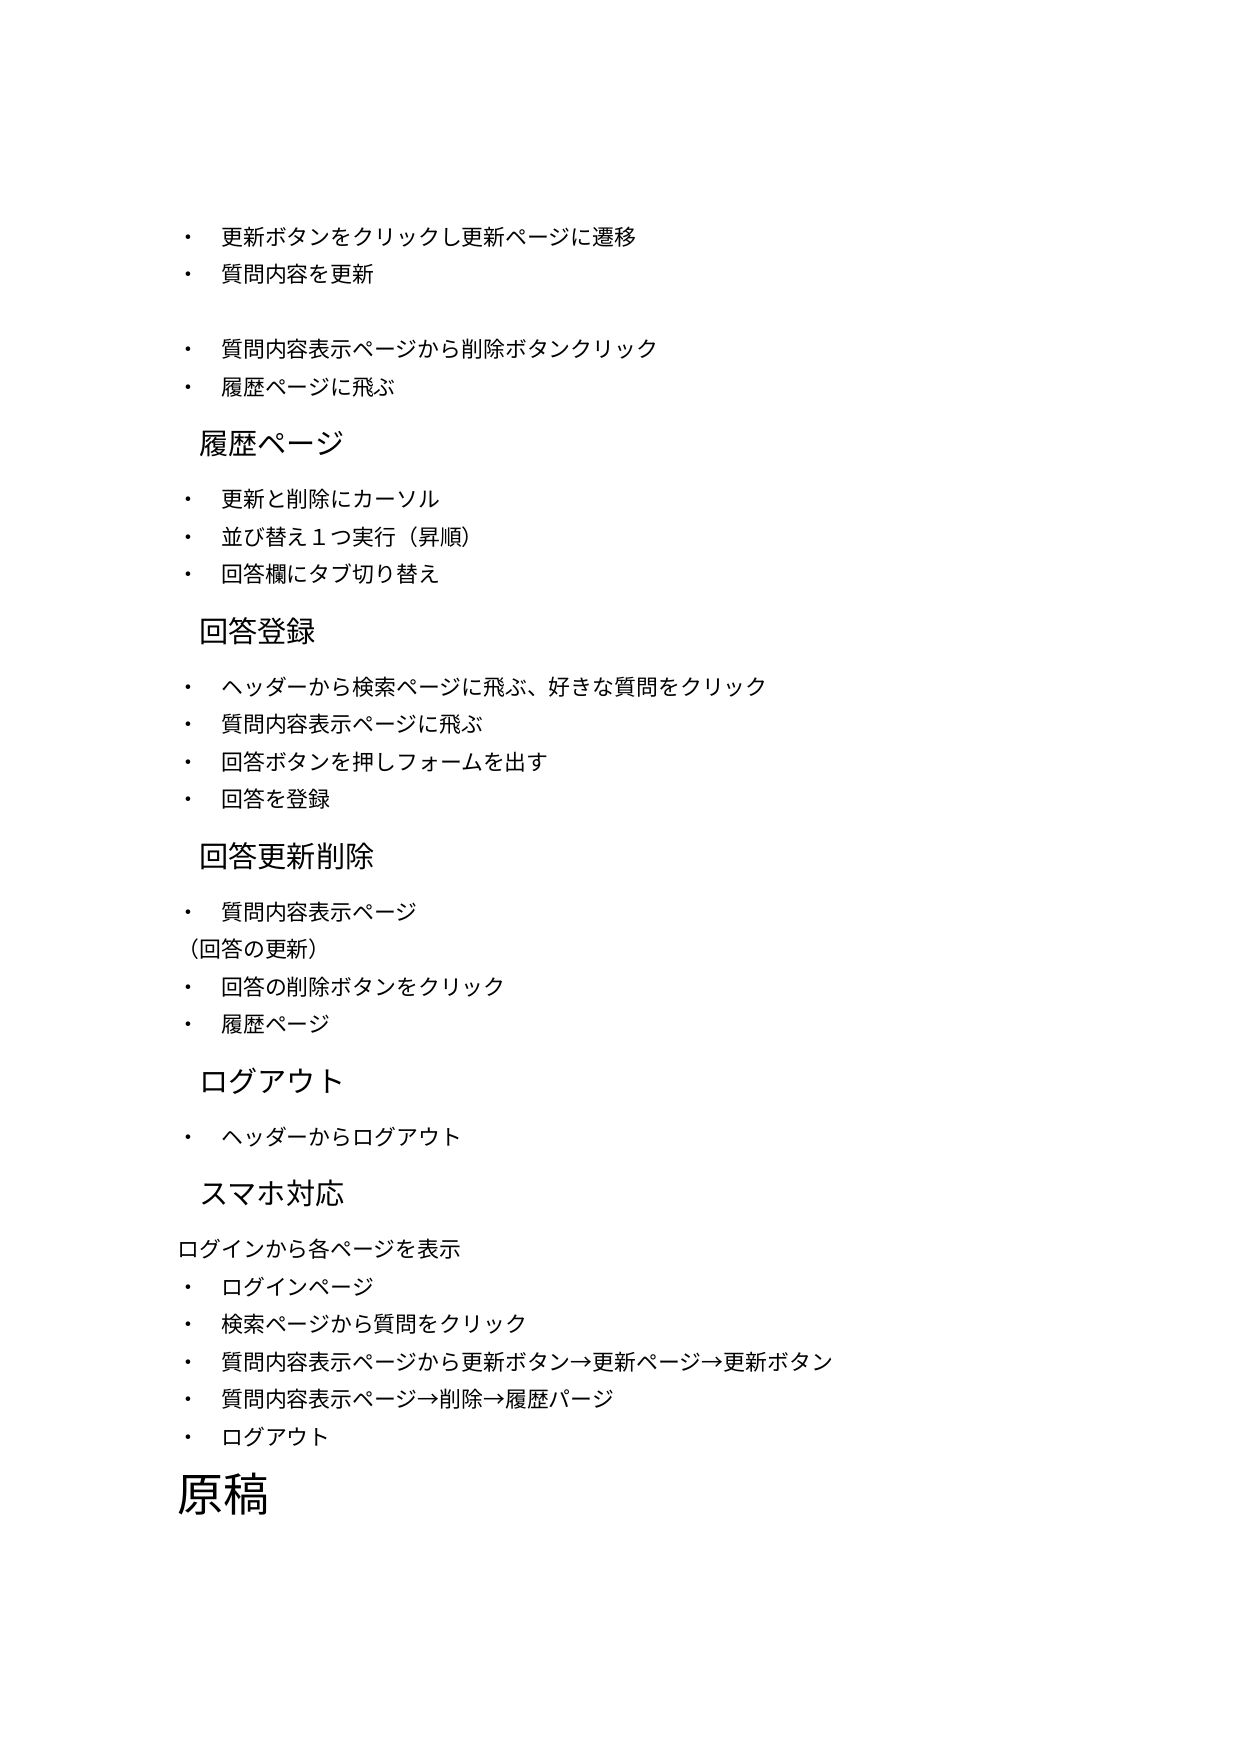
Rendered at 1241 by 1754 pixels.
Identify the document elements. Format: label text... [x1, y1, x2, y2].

subtitle 回答更新削除 [199, 817, 1041, 892]
subtitle スマホ対応 [199, 1154, 1041, 1229]
list 回答の削除ボタンをクリック [177, 967, 1063, 1004]
list 質問内容表示ページから削除ボタンクリック [177, 329, 1063, 367]
list 検索ページから質問をクリック [177, 1304, 1063, 1342]
list 回答を登録 [177, 779, 1063, 817]
subtitle ログアウト [199, 1042, 1041, 1117]
list 並び替え１つ実行（昇順） [177, 517, 1063, 554]
list 履歴ページ [177, 1004, 1063, 1042]
list ヘッダーからログアウト [177, 1117, 1063, 1154]
list 質問内容表示ページ→削除→履歴パージ [177, 1379, 1063, 1417]
list ヘッダーから検索ページに飛ぶ、好きな質問をクリック [177, 667, 1063, 704]
list 質問内容表示ページから更新ボタン→更新ページ→更新ボタン [177, 1342, 1063, 1379]
list 回答欄にタブ切り替え [177, 554, 1063, 592]
text ログインから各ページを表示 [177, 1229, 1063, 1267]
list 履歴ページに飛ぶ [177, 367, 1063, 404]
list 質問内容表示ページに飛ぶ [177, 704, 1063, 742]
subtitle 回答登録 [199, 592, 1041, 667]
list 更新ボタンをクリックし更新ページに遷移 [177, 217, 1063, 254]
list 質問内容表示ページ [177, 892, 1063, 929]
subtitle 原稿 [177, 1454, 1063, 1529]
list ログアウト [177, 1417, 1063, 1454]
list 更新と削除にカーソル [177, 479, 1063, 517]
list 質問内容を更新 [177, 254, 1063, 292]
list ログインページ [177, 1267, 1063, 1304]
list 回答ボタンを押しフォームを出す [177, 742, 1063, 779]
subtitle 履歴ページ [199, 404, 1041, 479]
text （回答の更新） [177, 929, 1063, 967]
